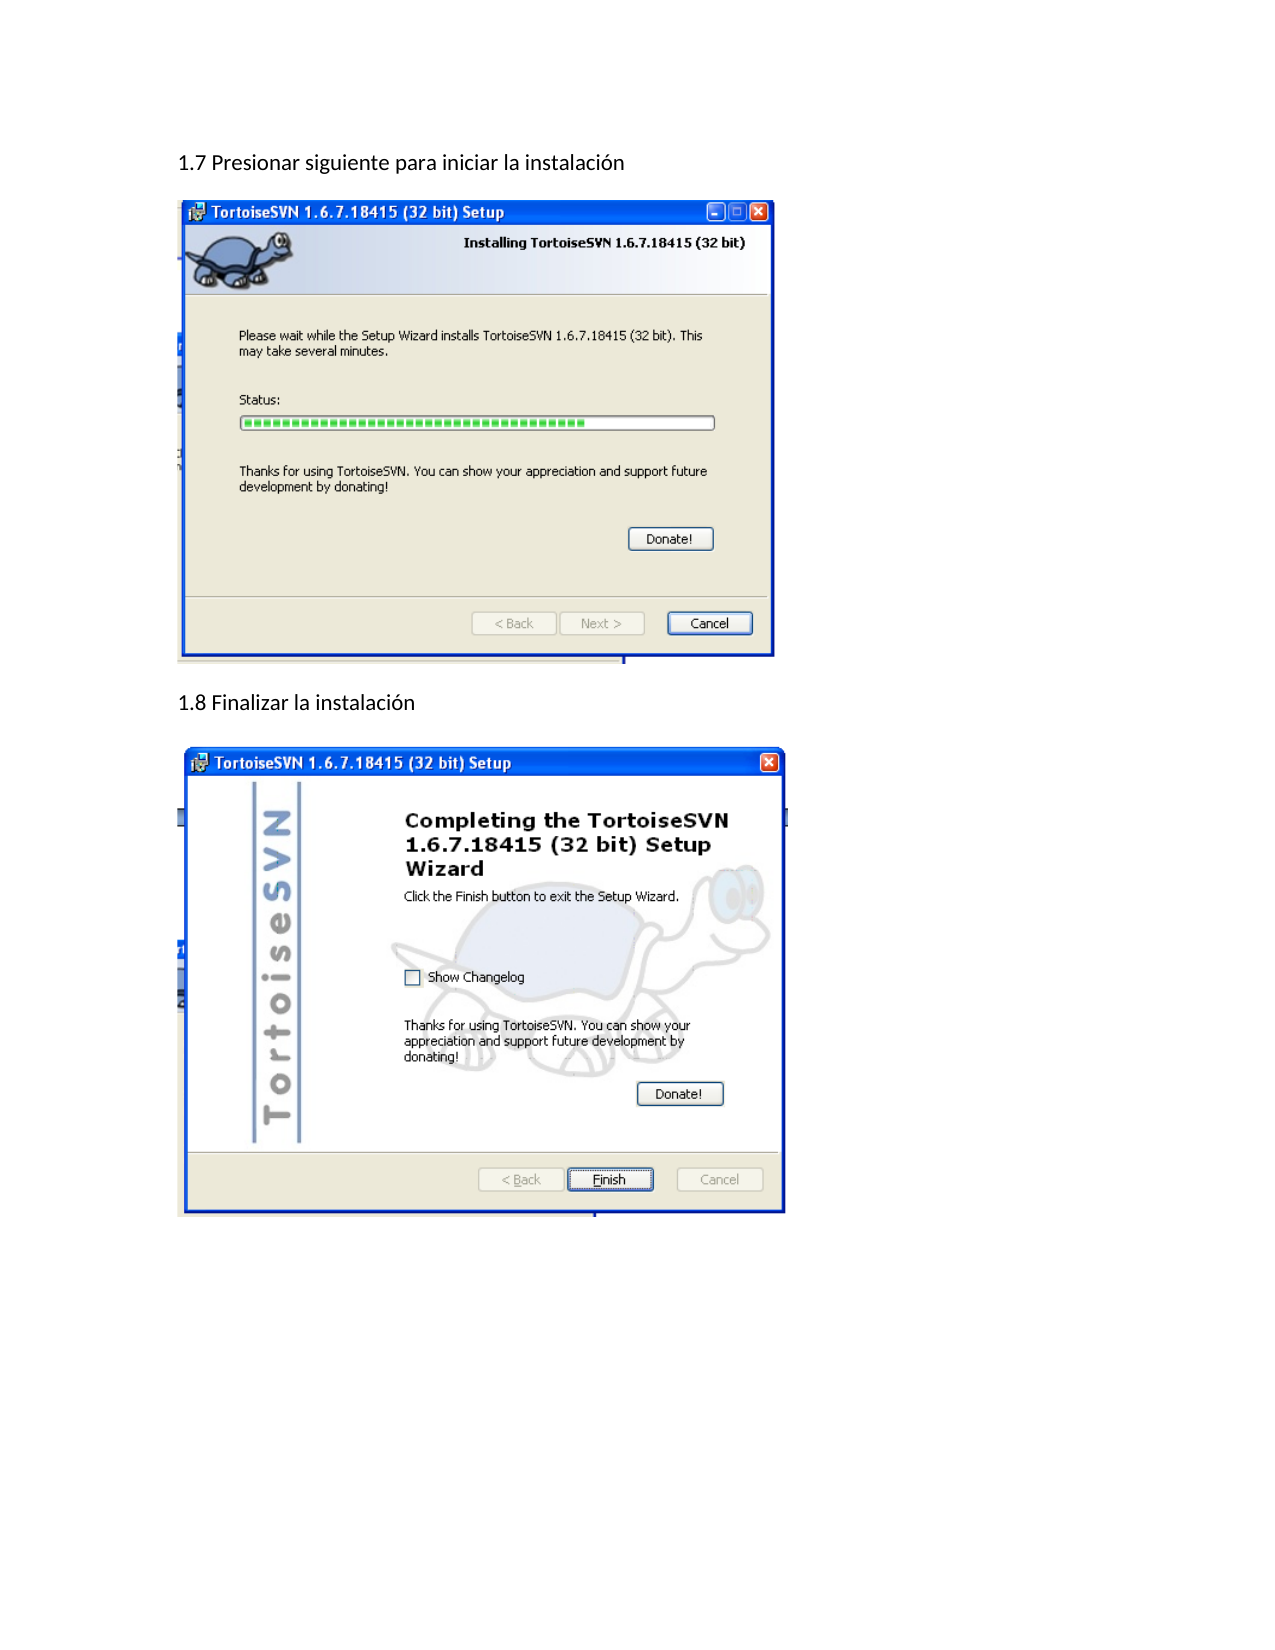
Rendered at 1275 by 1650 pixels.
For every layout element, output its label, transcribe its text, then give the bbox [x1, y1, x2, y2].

text 1.8 Finalizar la instalación [177, 688, 1098, 716]
text 1.7 Presionar siguiente para iniciar la instalación [177, 148, 1098, 176]
picture [177, 741, 788, 1217]
picture [177, 200, 784, 664]
